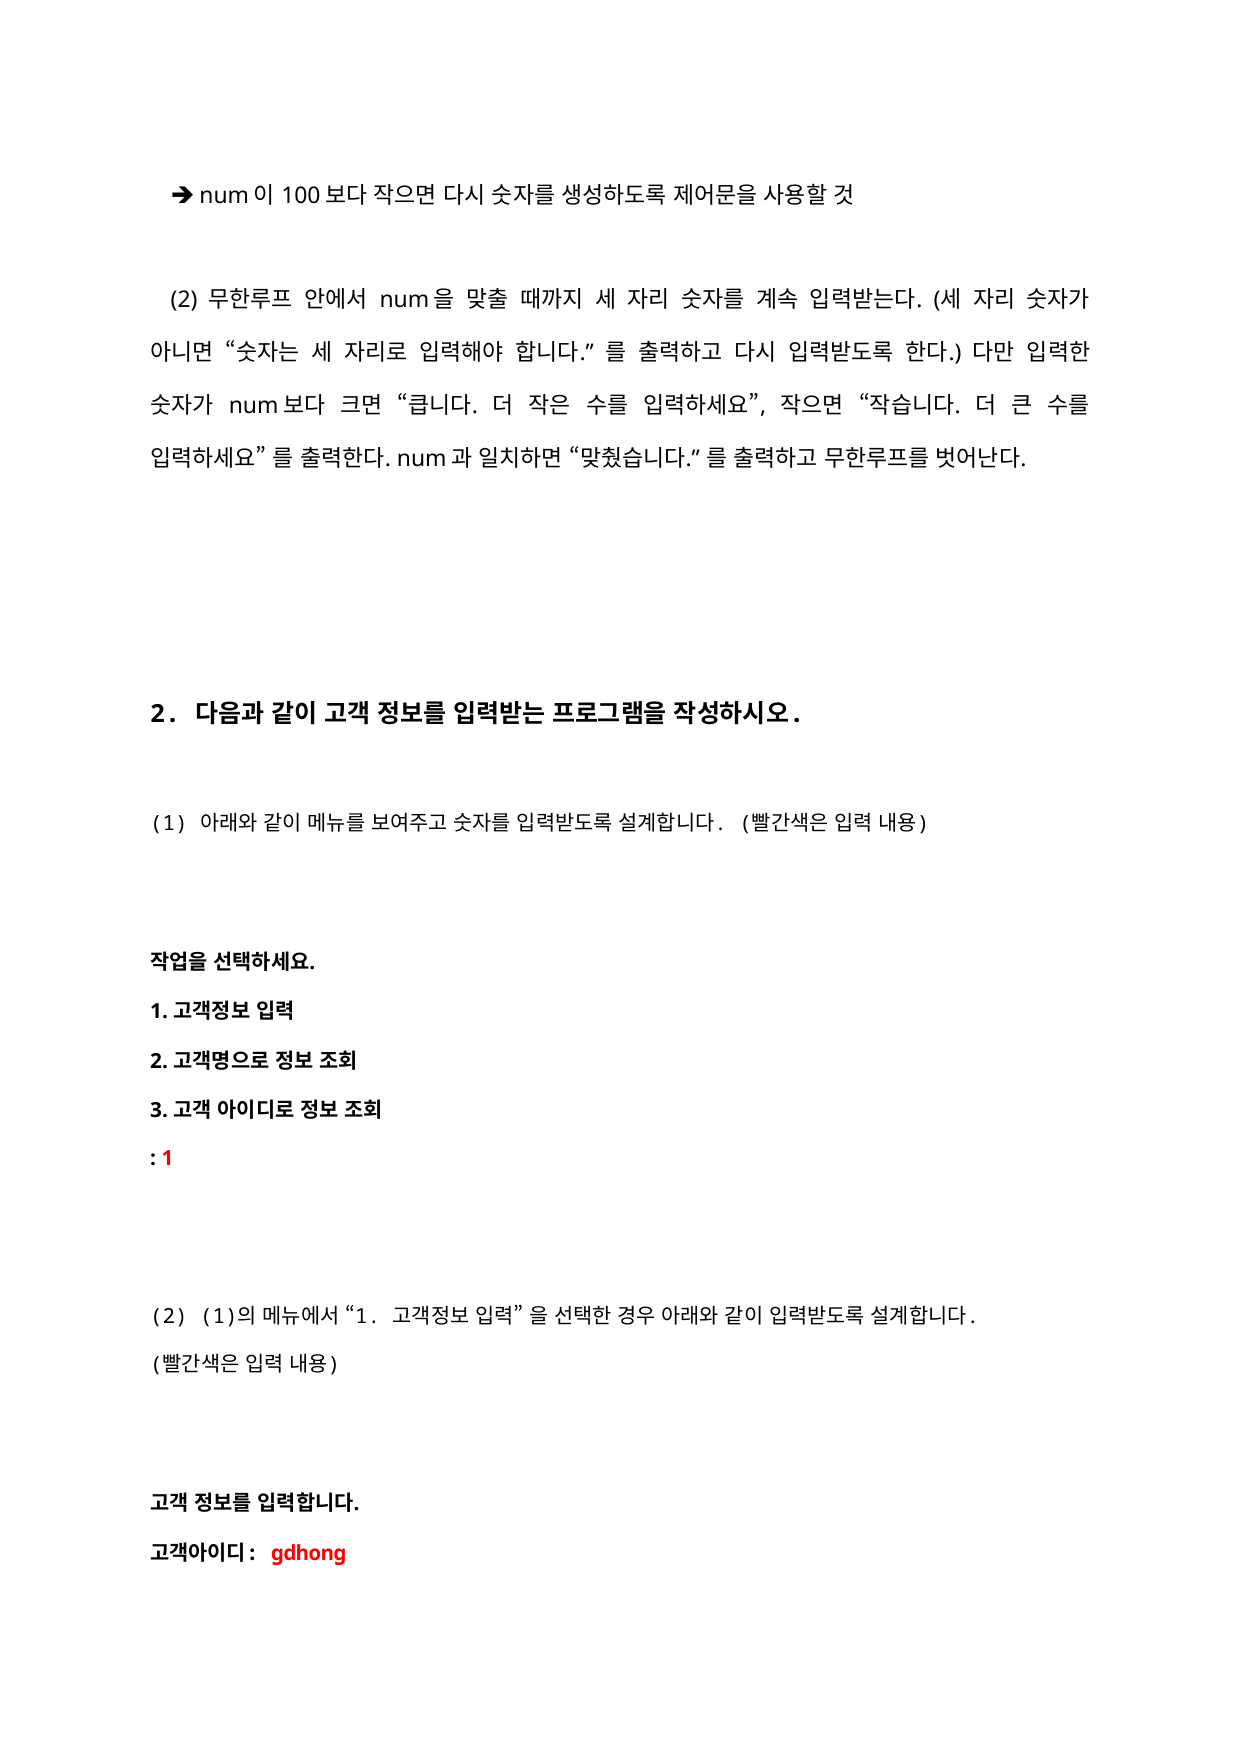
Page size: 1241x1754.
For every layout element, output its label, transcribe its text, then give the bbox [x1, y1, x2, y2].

text 2. 다음과 같이 고객 정보를 입력받는 프로그램을 작성하시오. [150, 693, 1090, 730]
text : 1 [150, 1143, 1090, 1171]
text num이 100보다 작으면 다시 숫자를 생성하도록 제어문을 사용할 것 [150, 177, 1090, 211]
text (2) 무한루프 안에서 num을 맞출 때까지 세 자리 숫자를 계속 입력받는다. (세 자리 숫자가 아니면 “숫자는 세 자리로 입력해야 합니다.” 를 출력하고 다시 입력받도록 한다.) 다만 입력한 숫자가 num보다 크면 “큽니다. 더 작은 수를 입력하세요”, 작으면 “작습니다. 더 큰 수를 입력하세요” 를 출력한다. num과 일치하면 “맞췄습니다.” 를 출력하고 무한루프를 벗어난다. [150, 281, 1090, 473]
text 2. 고객명으로 정보 조회 [150, 1044, 1090, 1074]
text 작업을 선택하세요. [150, 945, 1090, 976]
text (1) 아래와 같이 메뉴를 보여주고 숫자를 입력받도록 설계합니다. (빨간색은 입력 내용) [150, 806, 1090, 836]
text (빨간색은 입력 내용) [150, 1347, 1090, 1378]
text 고객아이디: gdhong [150, 1536, 1090, 1566]
text 3. 고객 아이디로 정보 조회 [150, 1093, 1090, 1124]
text 1. 고객정보 입력 [150, 994, 1090, 1025]
text (2) (1)의 메뉴에서 “1. 고객정보 입력” 을 선택한 경우 아래와 같이 입력받도록 설계합니다. [150, 1299, 1090, 1329]
text 고객 정보를 입력합니다. [150, 1487, 1090, 1517]
